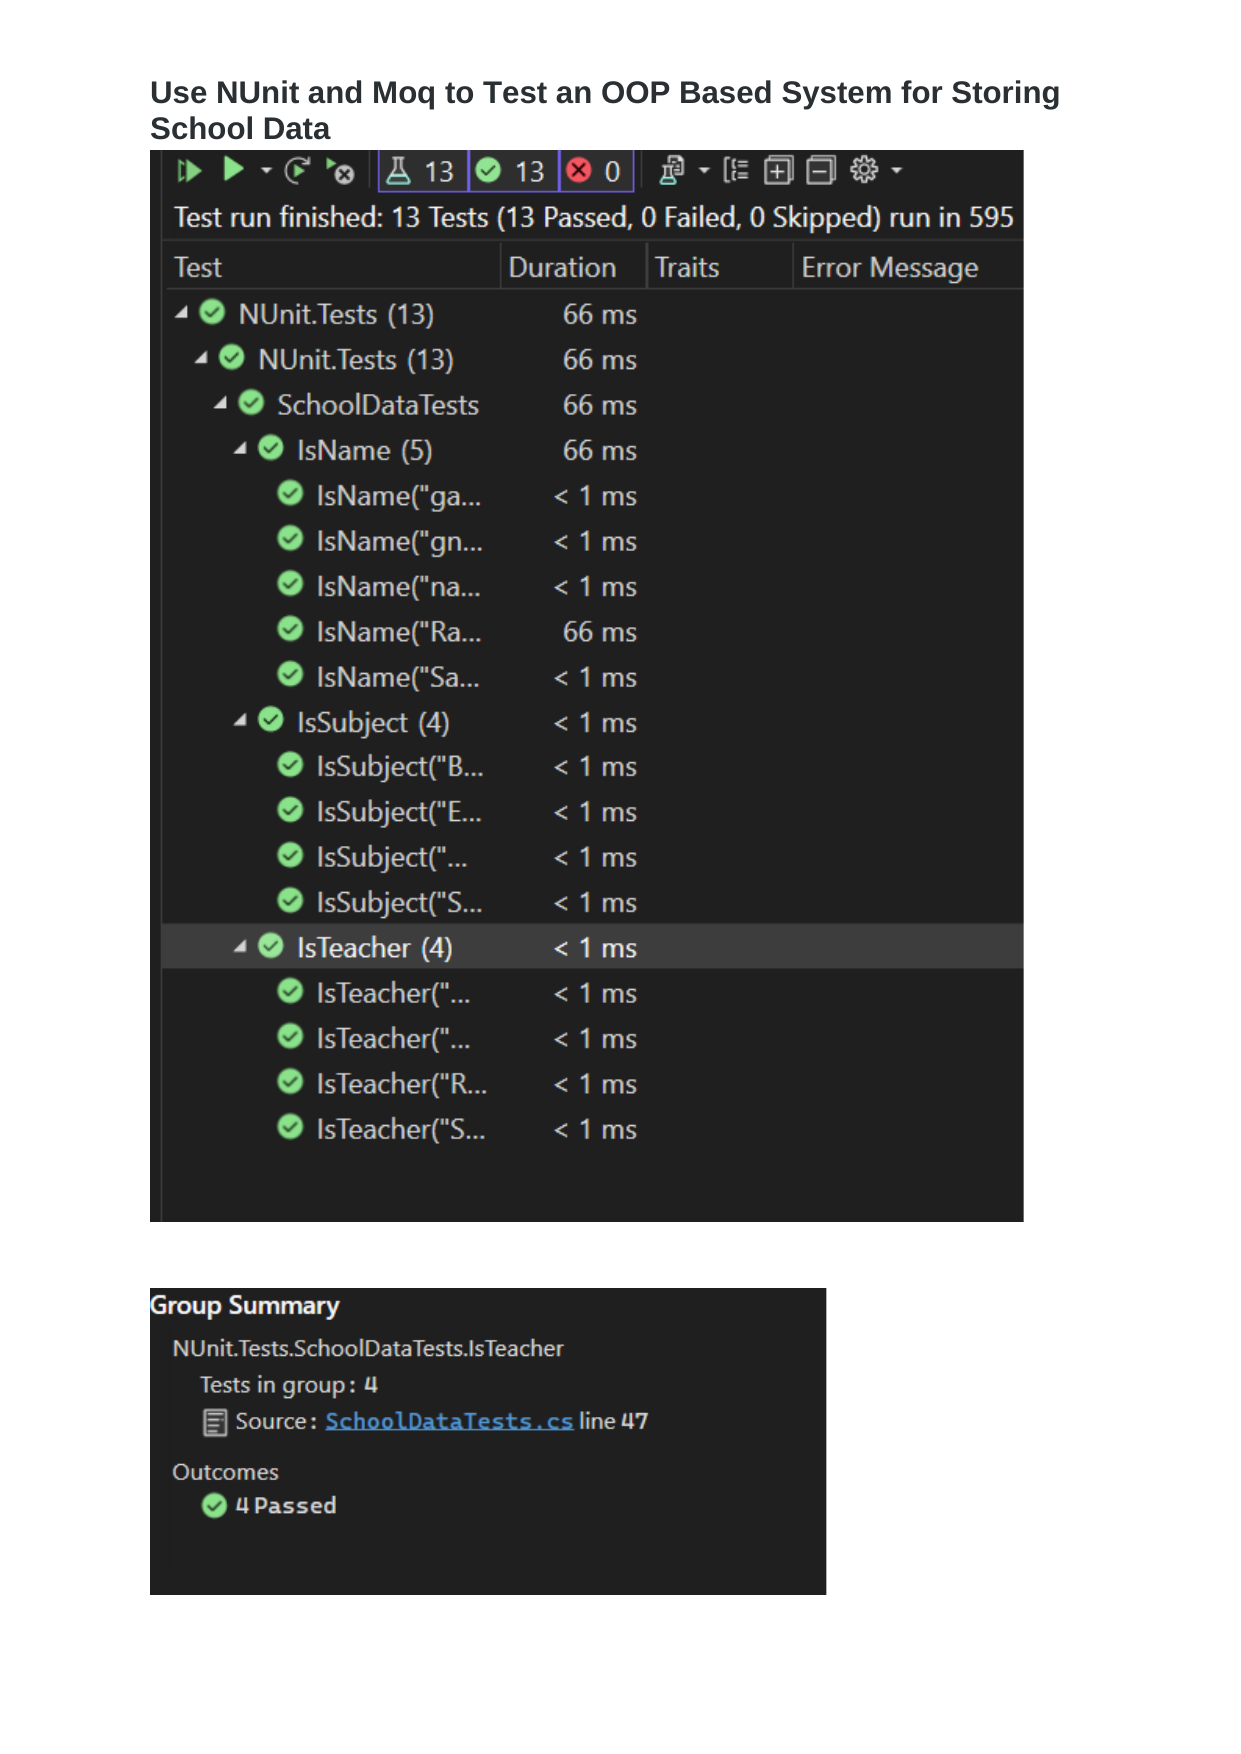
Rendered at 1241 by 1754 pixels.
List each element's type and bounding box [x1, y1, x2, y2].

picture [150, 150, 1024, 1222]
picture [150, 1288, 827, 1595]
